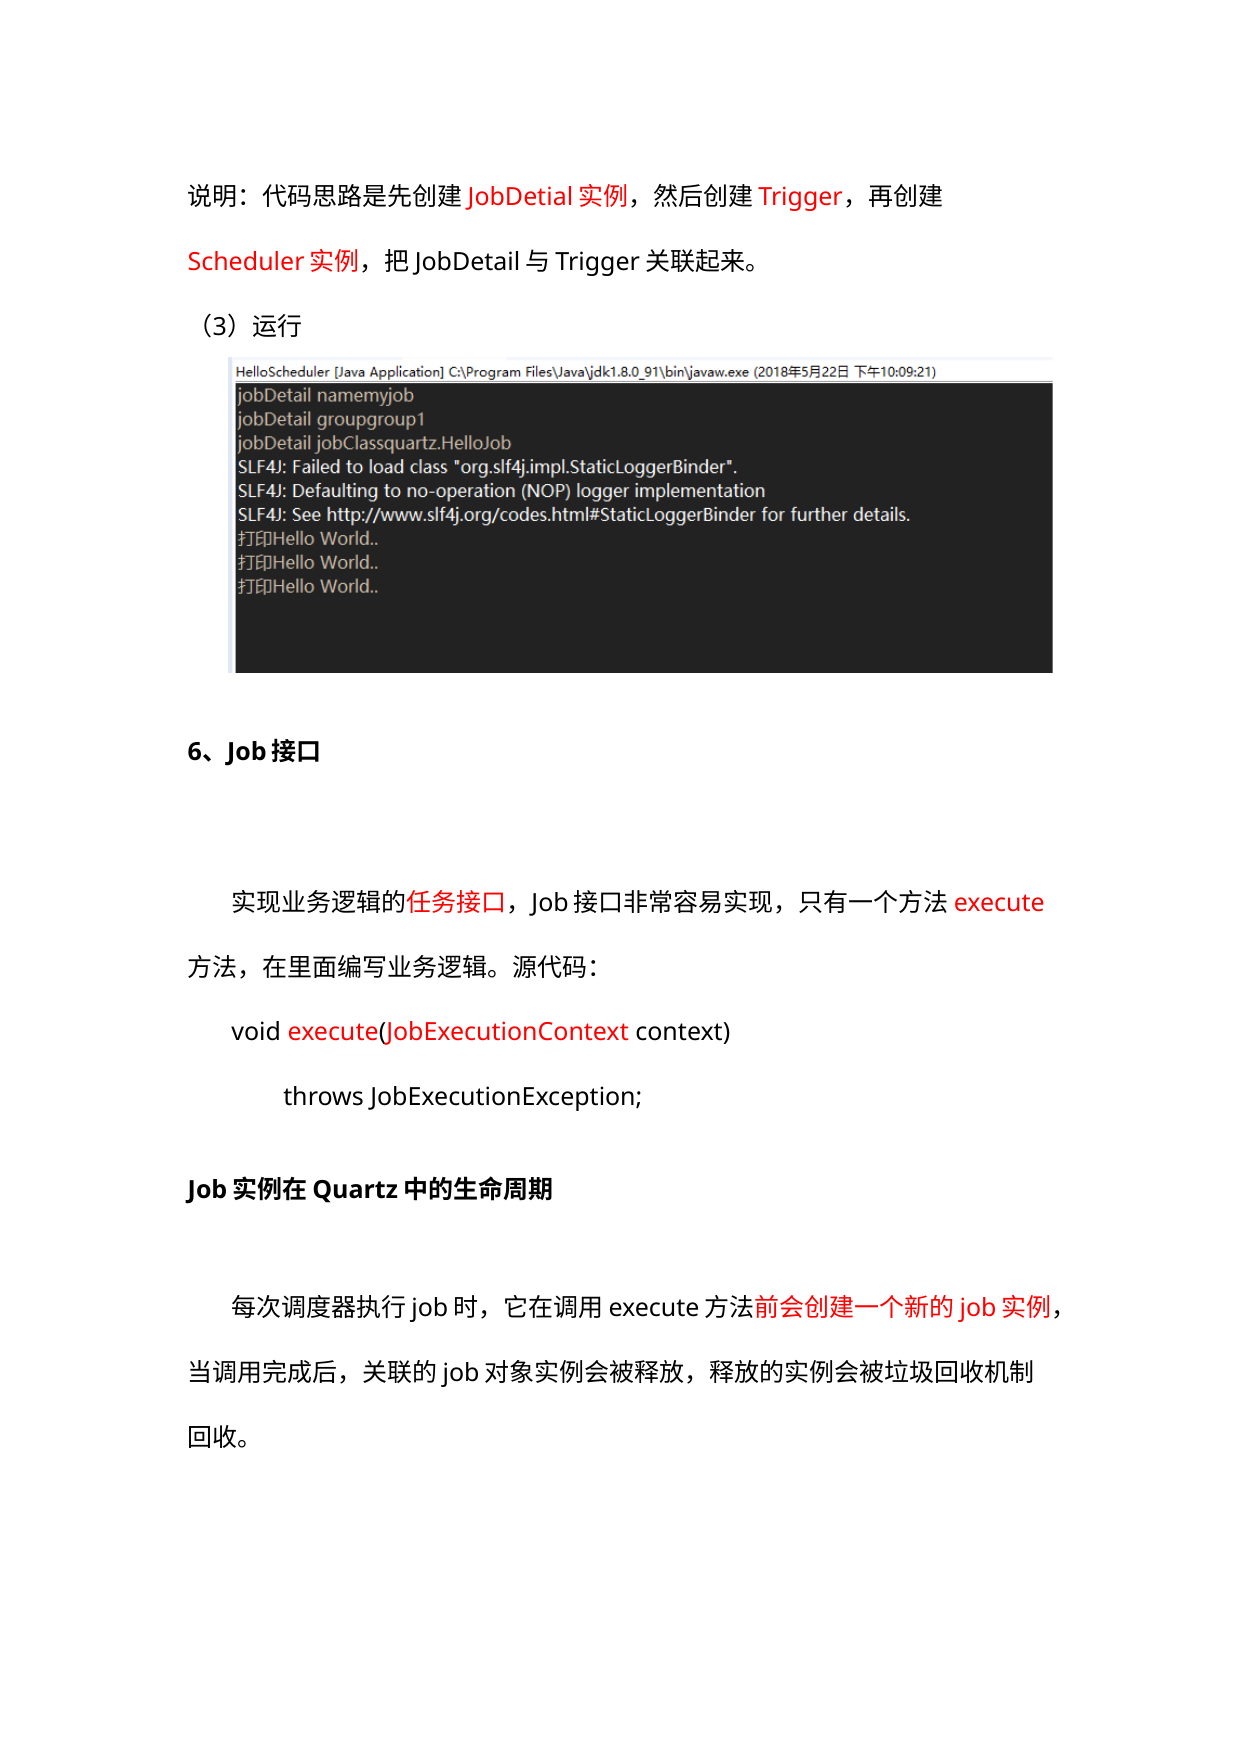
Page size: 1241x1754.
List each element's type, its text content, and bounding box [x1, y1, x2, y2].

text void execute(JobExecutionContext context) [187, 998, 1053, 1063]
text （3）运行 [187, 292, 1053, 357]
text throws JobExecutionException; [187, 1063, 1053, 1128]
picture [187, 357, 1053, 673]
text 说明：代码思路是先创建JobDetial实例，然后创建Trigger，再创建Scheduler实例，把JobDetail与Trigger关联起来。 [187, 162, 1053, 292]
text 每次调度器执行job时，它在调用execute方法前会创建一个新的job实例，当调用完成后，关联的job对象实例会被释放，释放的实例会被垃圾回收机制回收。 [187, 1273, 1053, 1468]
text 实现业务逻辑的任务接口，Job接口非常容易实现，只有一个方法execute方法，在里面编写业务逻辑。源代码： [187, 868, 1053, 998]
subtitle 6、Job接口 [187, 717, 1053, 782]
subtitle Job实例在Quartz中的生命周期 [187, 1155, 1053, 1220]
